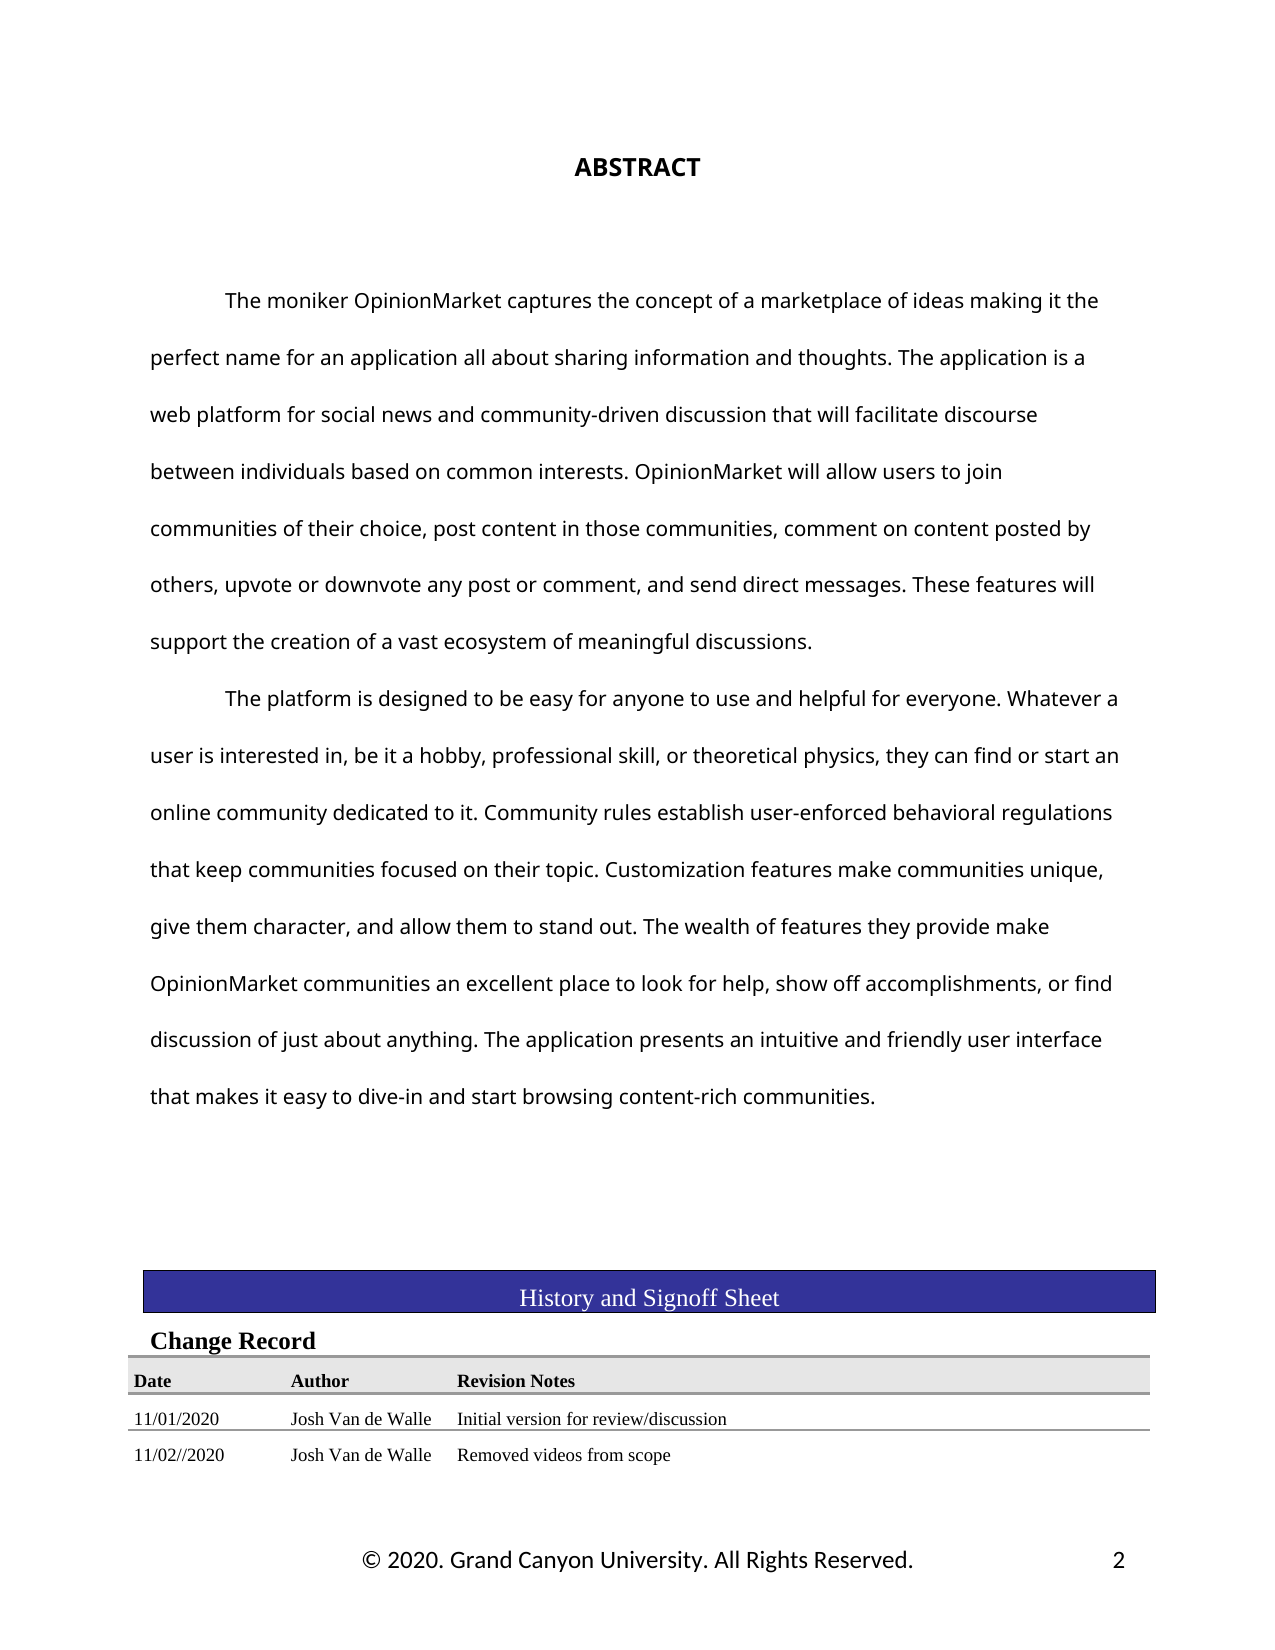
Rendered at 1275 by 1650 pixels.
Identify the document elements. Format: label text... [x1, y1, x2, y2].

table_cell 11/01/2020 [128, 1395, 285, 1429]
table_cell Removed videos from scope [451, 1431, 1150, 1465]
text ABSTRACT [150, 150, 1125, 184]
text Change Record [150, 1326, 1125, 1354]
text The moniker OpinionMarket captures the concept of a marketplace of ideas making it the perfect name for an application all about sharing information and thoughts. The application is a web platform for social news and community-driven discussion that will facilitate discourse between individuals based on common interests. OpinionMarket will allow users to join communities of their choice, post content in those communities, comment on content posted by others, upvote or downvote any post or comment, and send direct messages. These features will support the creation of a vast ecosystem of meaningful discussions. [150, 286, 1125, 656]
table_header History and Signoff Sheet [144, 1271, 1155, 1312]
table_cell Josh Van de Walle [285, 1431, 451, 1465]
table_cell Initial version for review/discussion [451, 1395, 1150, 1429]
table_cell Josh Van de Walle [285, 1395, 451, 1429]
table_cell 11/02//2020 [128, 1431, 285, 1465]
table_header Date [128, 1358, 285, 1392]
table_header Author [285, 1358, 451, 1392]
text The platform is designed to be easy for anyone to use and helpful for everyone. Whatever a user is interested in, be it a hobby, professional skill, or theoretical physics, they can find or start an online community dedicated to it. Community rules establish user-enforced behavioral regulations that keep communities focused on their topic. Customization features make communities unique, give them character, and allow them to stand out. The wealth of features they provide make OpinionMarket communities an excellent place to look for help, show off accomplishments, or find discussion of just about anything. The application presents an intuitive and friendly user interface that makes it easy to dive-in and start browsing content-rich communities. [150, 684, 1125, 1111]
table_header Revision Notes [451, 1358, 1150, 1392]
